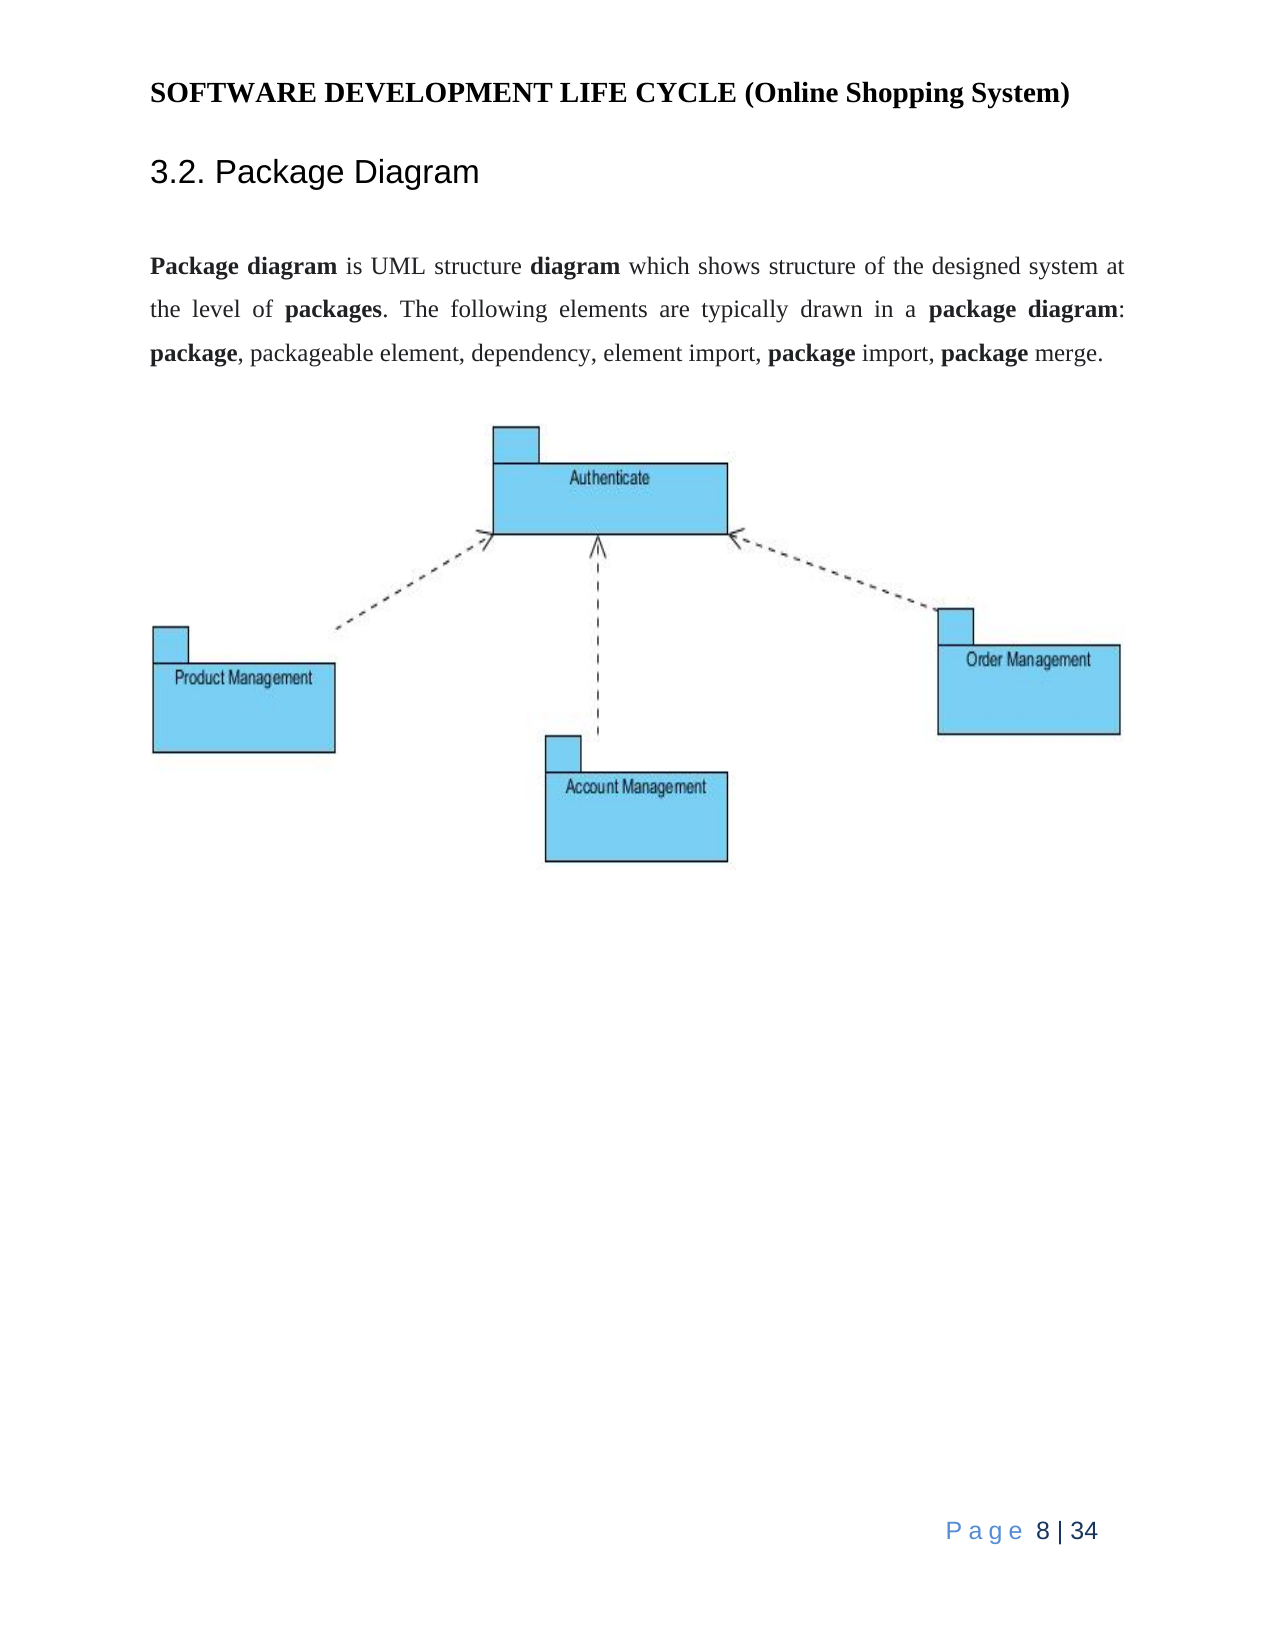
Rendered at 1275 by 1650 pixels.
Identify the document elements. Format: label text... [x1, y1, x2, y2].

subtitle 3.2. Package Diagram [150, 152, 1125, 190]
text Package diagram is UML structure diagram which shows structure of the designed system at the level of packages. The following elements are typically drawn in a package diagram: package, packageable element, dependency, element import, package import, package merge. [150, 251, 1125, 295]
picture [150, 423, 1125, 870]
text Package diagram is UML structure diagram which shows structure of the designed system at the level of packages. The following elements are typically drawn in a package diagram: package, packageable element, dependency, element import, package import, package merge. [150, 323, 1125, 366]
